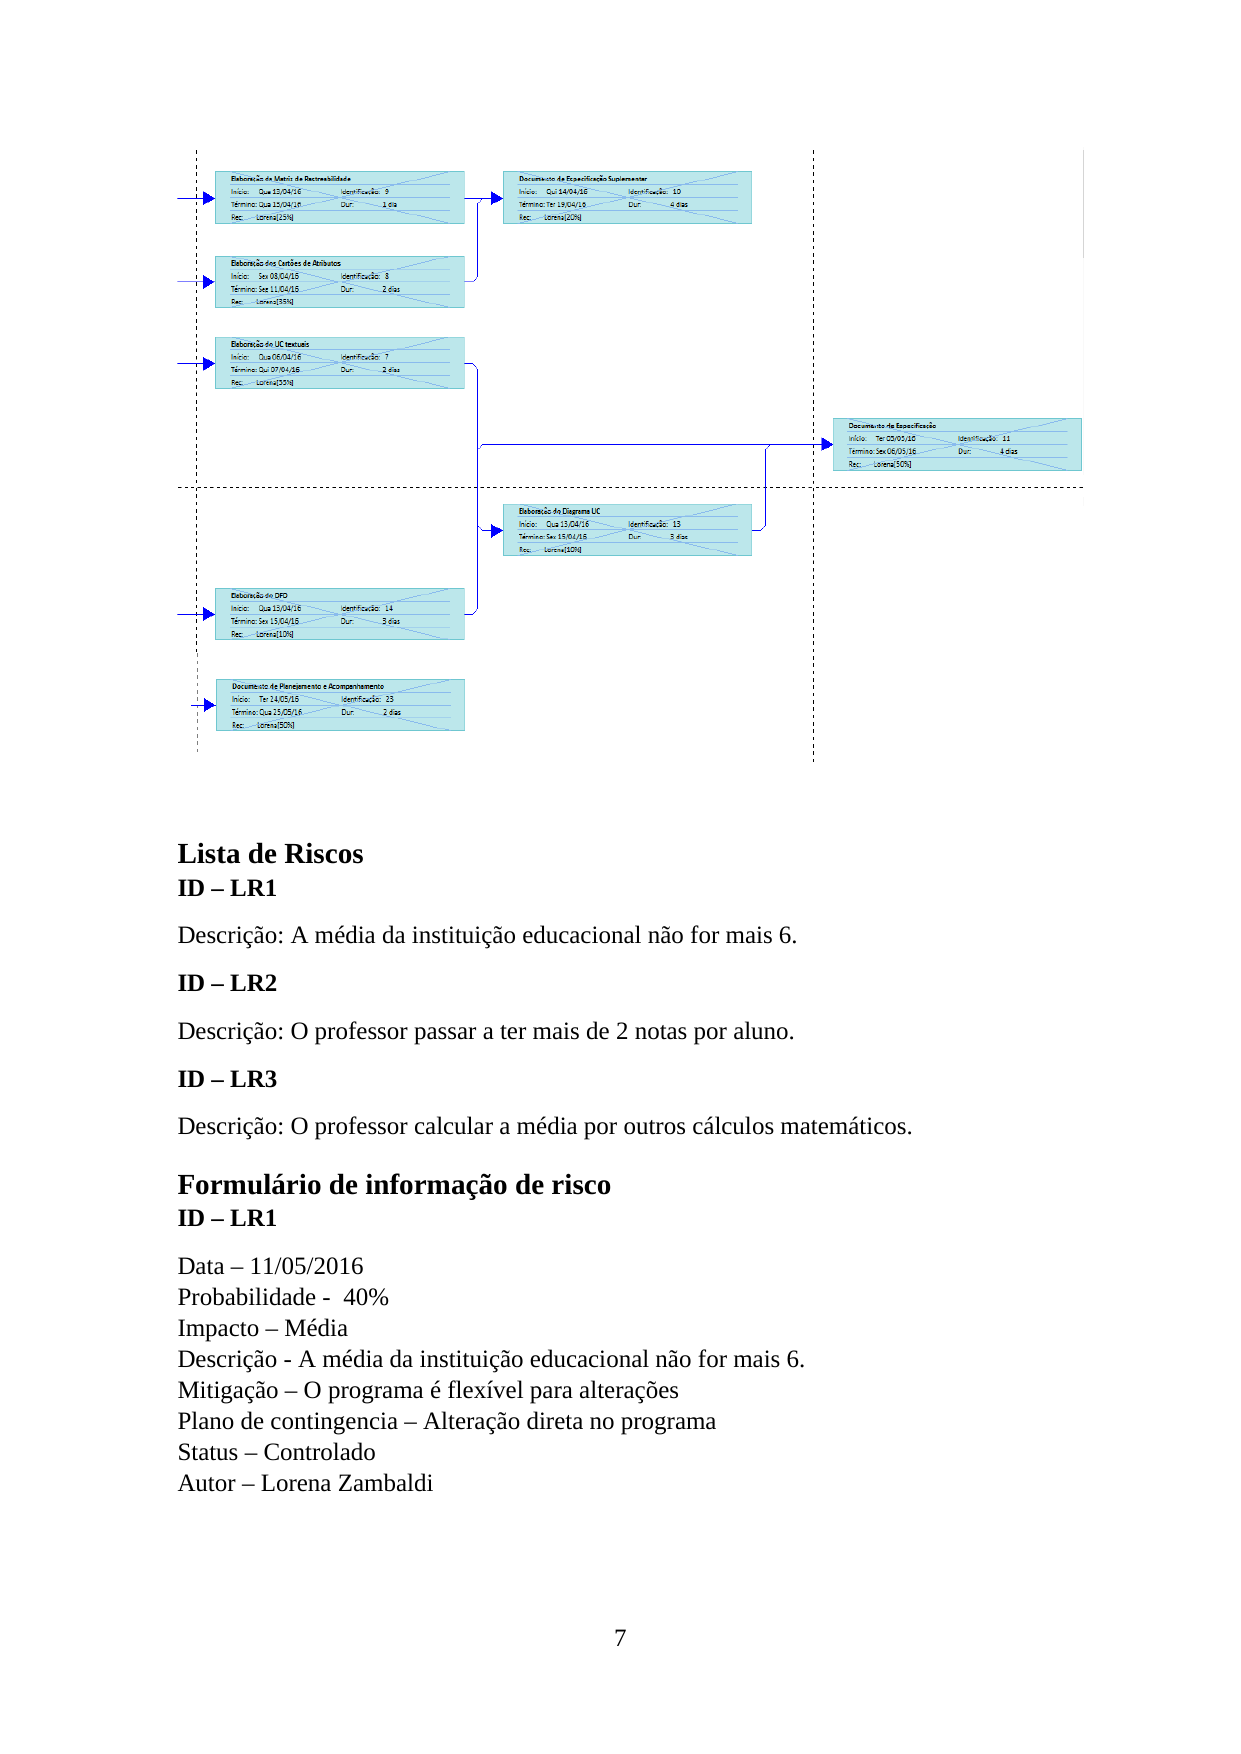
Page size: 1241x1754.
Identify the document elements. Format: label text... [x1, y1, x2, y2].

text ID – LR1 [177, 1203, 1063, 1232]
text Impacto – Média [177, 1313, 1063, 1342]
subtitle Lista de Riscos [177, 837, 1063, 870]
picture [177, 147, 1099, 762]
text Descrição - A média da instituição educacional não for mais 6. [177, 1344, 1063, 1373]
text Status – Controlado [177, 1437, 1063, 1466]
text Descrição: A média da instituição educacional não for mais 6. [177, 921, 1063, 949]
text Probabilidade - 40% [177, 1282, 1063, 1311]
text Plano de contingencia – Alteração direta no programa [177, 1406, 1063, 1435]
text ID – LR2 [177, 968, 1063, 997]
subtitle Formulário de informação de risco [177, 1167, 1063, 1201]
text ID – LR1 [177, 873, 1063, 902]
text Descrição: O professor calcular a média por outros cálculos matemáticos. [177, 1111, 1063, 1140]
text Descrição: O professor passar a ter mais de 2 notas por aluno. [177, 1016, 1063, 1045]
text Autor – Lorena Zambaldi [177, 1468, 1063, 1497]
text Data – 11/05/2016 [177, 1251, 1063, 1280]
text Mitigação – O programa é flexível para alterações [177, 1375, 1063, 1404]
text ID – LR3 [177, 1064, 1063, 1092]
